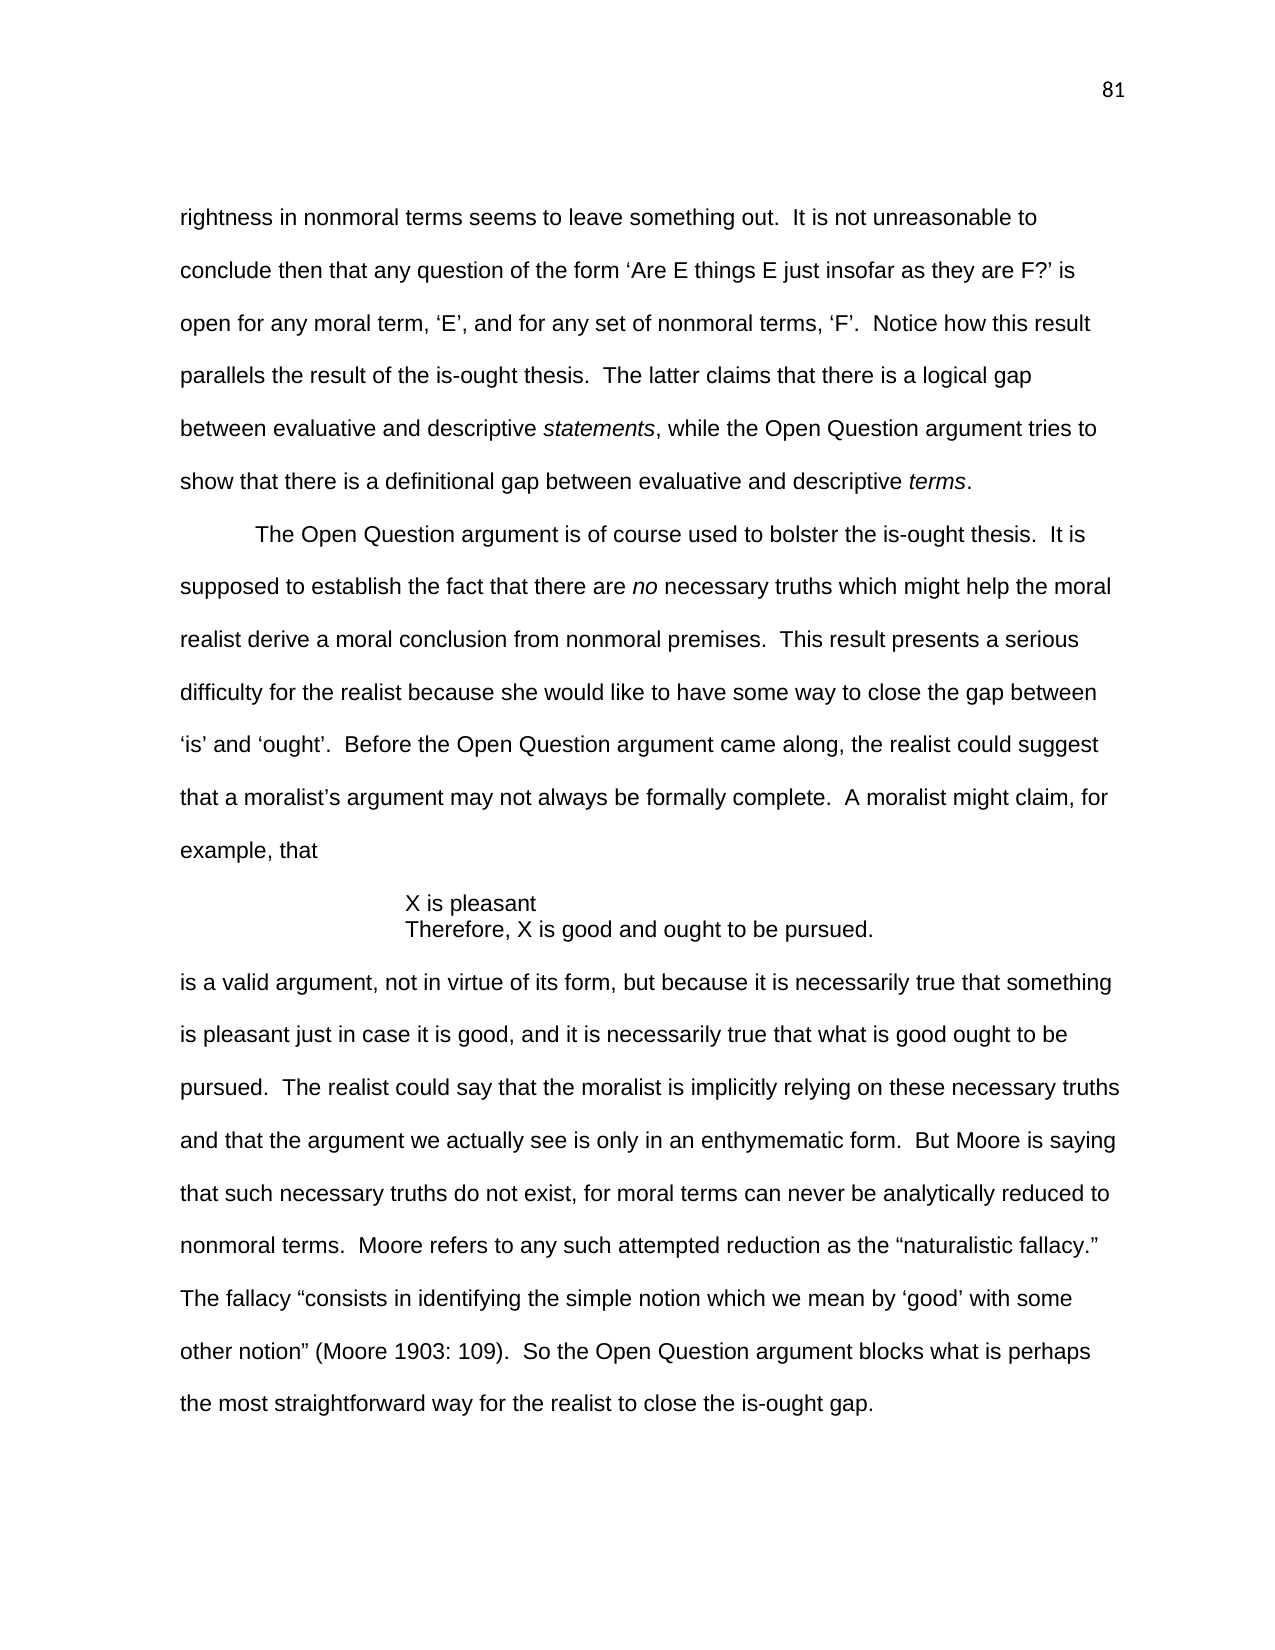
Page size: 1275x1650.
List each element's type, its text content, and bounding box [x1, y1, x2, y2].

text The Open Question argument is of course used to bolster the is-ought thesis. It is supposed to establish the fact that there are no necessary truths which might help the moral realist derive a moral conclusion from nonmoral premises. This result presents a serious difficulty for the realist because she would like to have some way to close the gap between ‘is’ and ‘ought’. Before the Open Question argument came along, the realist could suggest that a moralist’s argument may not always be formally complete. A moralist might claim, for example, that [180, 521, 1125, 863]
text is a valid argument, not in virtue of its form, but because it is necessarily true that something is pleasant just in case it is good, and it is necessarily true that what is good ought to be pursued. The realist could say that the moralist is implicitly relying on these necessary truths and that the argument we actually see is only in an enthymematic form. But Moore is saying that such necessary truths do not exist, for moral terms can never be analytically reduced to nonmoral terms. Moore refers to any such attempted reduction as the “naturalistic fallacy.” The fallacy “consists in identifying the simple notion which we mean by ‘good’ with some other notion” (Moore 1903: 109). So the Open Question argument blocks what is perhaps the most straightforward way for the realist to close the is-ought gap. [180, 969, 1125, 1417]
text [180, 150, 1125, 494]
text X is pleasant [405, 889, 1125, 916]
text Therefore, X is good and ought to be pursued. [405, 916, 1125, 942]
